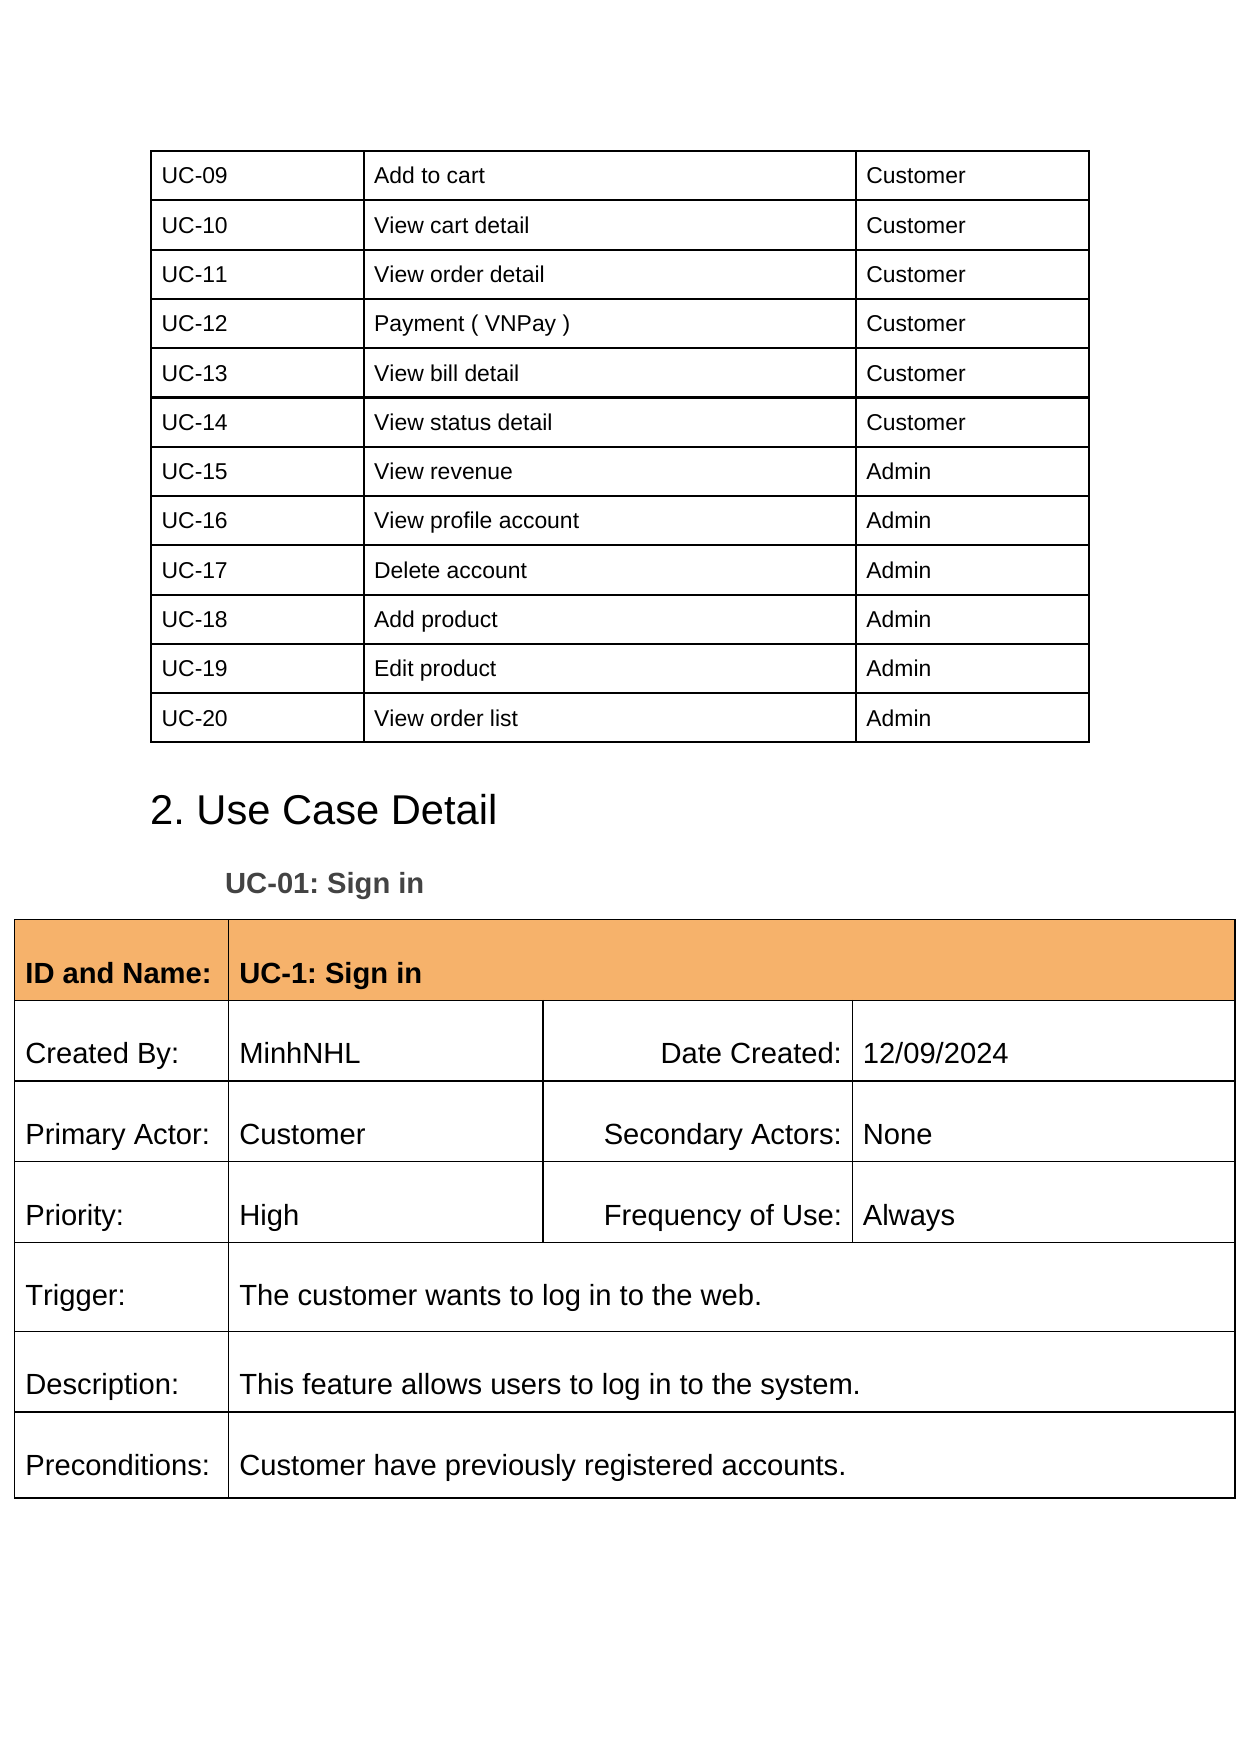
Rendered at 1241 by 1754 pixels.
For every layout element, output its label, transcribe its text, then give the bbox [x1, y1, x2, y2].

table_cell Priority: [15, 1162, 228, 1242]
subtitle UC-01: Sign in [150, 866, 1090, 900]
table_cell UC-09 [152, 152, 363, 199]
table_cell High [229, 1162, 542, 1242]
table_cell Add to cart [365, 152, 855, 199]
table_cell Admin [857, 448, 1088, 495]
table_cell MinhNHL [229, 1001, 542, 1080]
table_cell Customer [857, 349, 1088, 396]
table_header UC-1: Sign in [229, 920, 1234, 1000]
table_cell UC-11 [152, 251, 363, 298]
table_cell Edit product [365, 645, 855, 692]
table_cell Admin [857, 694, 1088, 741]
table_cell Admin [857, 596, 1088, 643]
table_cell Customer [857, 300, 1088, 347]
table_cell UC-17 [152, 546, 363, 593]
table_cell Admin [857, 546, 1088, 593]
table_header ID and Name: [15, 920, 228, 1000]
table_cell Admin [857, 497, 1088, 544]
table_cell The customer wants to log in to the web. [229, 1243, 1234, 1331]
table_cell Add product [365, 596, 855, 643]
table_cell UC-20 [152, 694, 363, 741]
table_cell Customer have previously registered accounts. [229, 1413, 1234, 1497]
table_cell Frequency of Use: [544, 1162, 852, 1242]
table_cell Customer [857, 201, 1088, 248]
table_cell Date Created: [544, 1001, 852, 1080]
table_cell Secondary Actors: [544, 1082, 852, 1161]
table_cell Customer [857, 399, 1088, 446]
table_cell UC-19 [152, 645, 363, 692]
table_cell Preconditions: [15, 1413, 228, 1497]
table_cell View profile account [365, 497, 855, 544]
table_cell Customer [229, 1082, 542, 1161]
table_cell Delete account [365, 546, 855, 593]
table_cell View status detail [365, 399, 855, 446]
table_cell UC-10 [152, 201, 363, 248]
table_cell UC-15 [152, 448, 363, 495]
table_cell Customer [857, 251, 1088, 298]
table_cell UC-13 [152, 349, 363, 396]
subtitle 2. Use Case Detail [150, 785, 1090, 833]
table_cell Admin [857, 645, 1088, 692]
table_cell Primary Actor: [15, 1082, 228, 1161]
table_cell Always [853, 1162, 1234, 1242]
table_cell Customer [857, 152, 1088, 199]
table_cell UC-16 [152, 497, 363, 544]
table_cell This feature allows users to log in to the system. [229, 1332, 1234, 1411]
table_cell UC-12 [152, 300, 363, 347]
table_cell View revenue [365, 448, 855, 495]
table_cell View order detail [365, 251, 855, 298]
table_cell None [853, 1082, 1234, 1161]
table_cell UC-14 [152, 399, 363, 446]
table_cell UC-18 [152, 596, 363, 643]
table_cell View cart detail [365, 201, 855, 248]
table_cell 12/09/2024 [853, 1001, 1234, 1080]
table_cell View order list [365, 694, 855, 741]
table_cell Created By: [15, 1001, 228, 1080]
table_cell View bill detail [365, 349, 855, 396]
table_cell Description: [15, 1332, 228, 1411]
table_cell Payment ( VNPay ) [365, 300, 855, 347]
table_cell Trigger: [15, 1243, 228, 1331]
